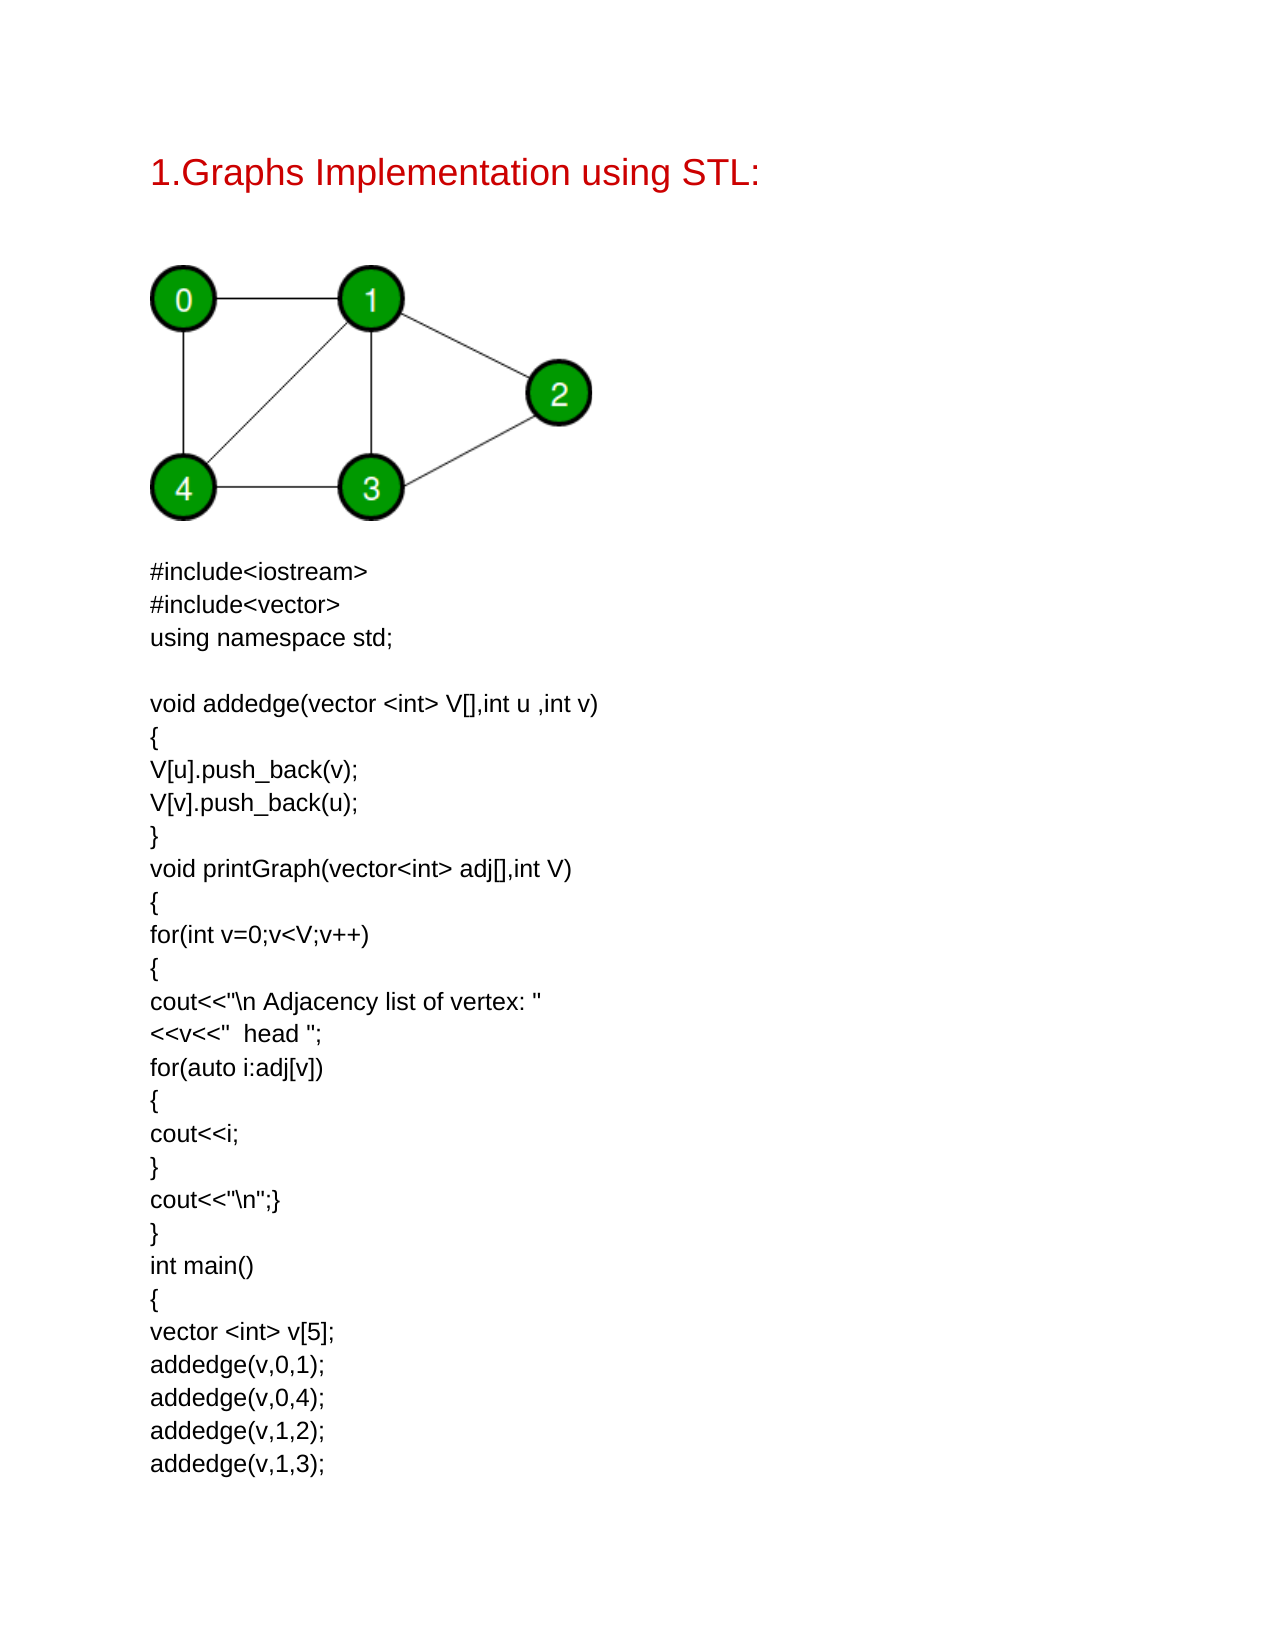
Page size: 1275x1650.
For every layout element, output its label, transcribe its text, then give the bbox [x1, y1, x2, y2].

text { [150, 1284, 1125, 1312]
text addedge(v,0,1); [150, 1350, 1125, 1378]
text vector <int> v[5]; [150, 1317, 1125, 1345]
text addedge(v,1,2); [150, 1416, 1125, 1444]
picture [150, 265, 593, 521]
text void printGraph(vector<int> adj[],int V) [150, 854, 1125, 883]
text { [150, 887, 1125, 916]
text <<v<<" head "; [150, 1019, 1125, 1048]
text } [150, 1152, 1125, 1180]
text for(int v=0;v<V;v++) [150, 920, 1125, 949]
text V[u].push_back(v); [150, 755, 1125, 784]
text int main() [150, 1251, 1125, 1279]
text #include<iostream> [150, 557, 1125, 586]
text 1.Graphs Implementation using STL: [150, 150, 1125, 193]
text for(auto i:adj[v]) [150, 1052, 1125, 1081]
text cout<<"\n";} [150, 1184, 1125, 1213]
text cout<<"\n Adjacency list of vertex: " [150, 986, 1125, 1015]
text V[v].push_back(u); [150, 788, 1125, 817]
text { [150, 722, 1125, 751]
text using namespace std; [150, 623, 1125, 652]
text addedge(v,1,3); [150, 1449, 1125, 1477]
text void addedge(vector <int> V[],int u ,int v) [150, 689, 1125, 718]
text addedge(v,0,4); [150, 1383, 1125, 1411]
text } [150, 1218, 1125, 1246]
text #include<vector> [150, 590, 1125, 619]
text { [150, 953, 1125, 982]
text } [150, 821, 1125, 850]
text cout<<i; [150, 1118, 1125, 1147]
text { [150, 1086, 1125, 1114]
